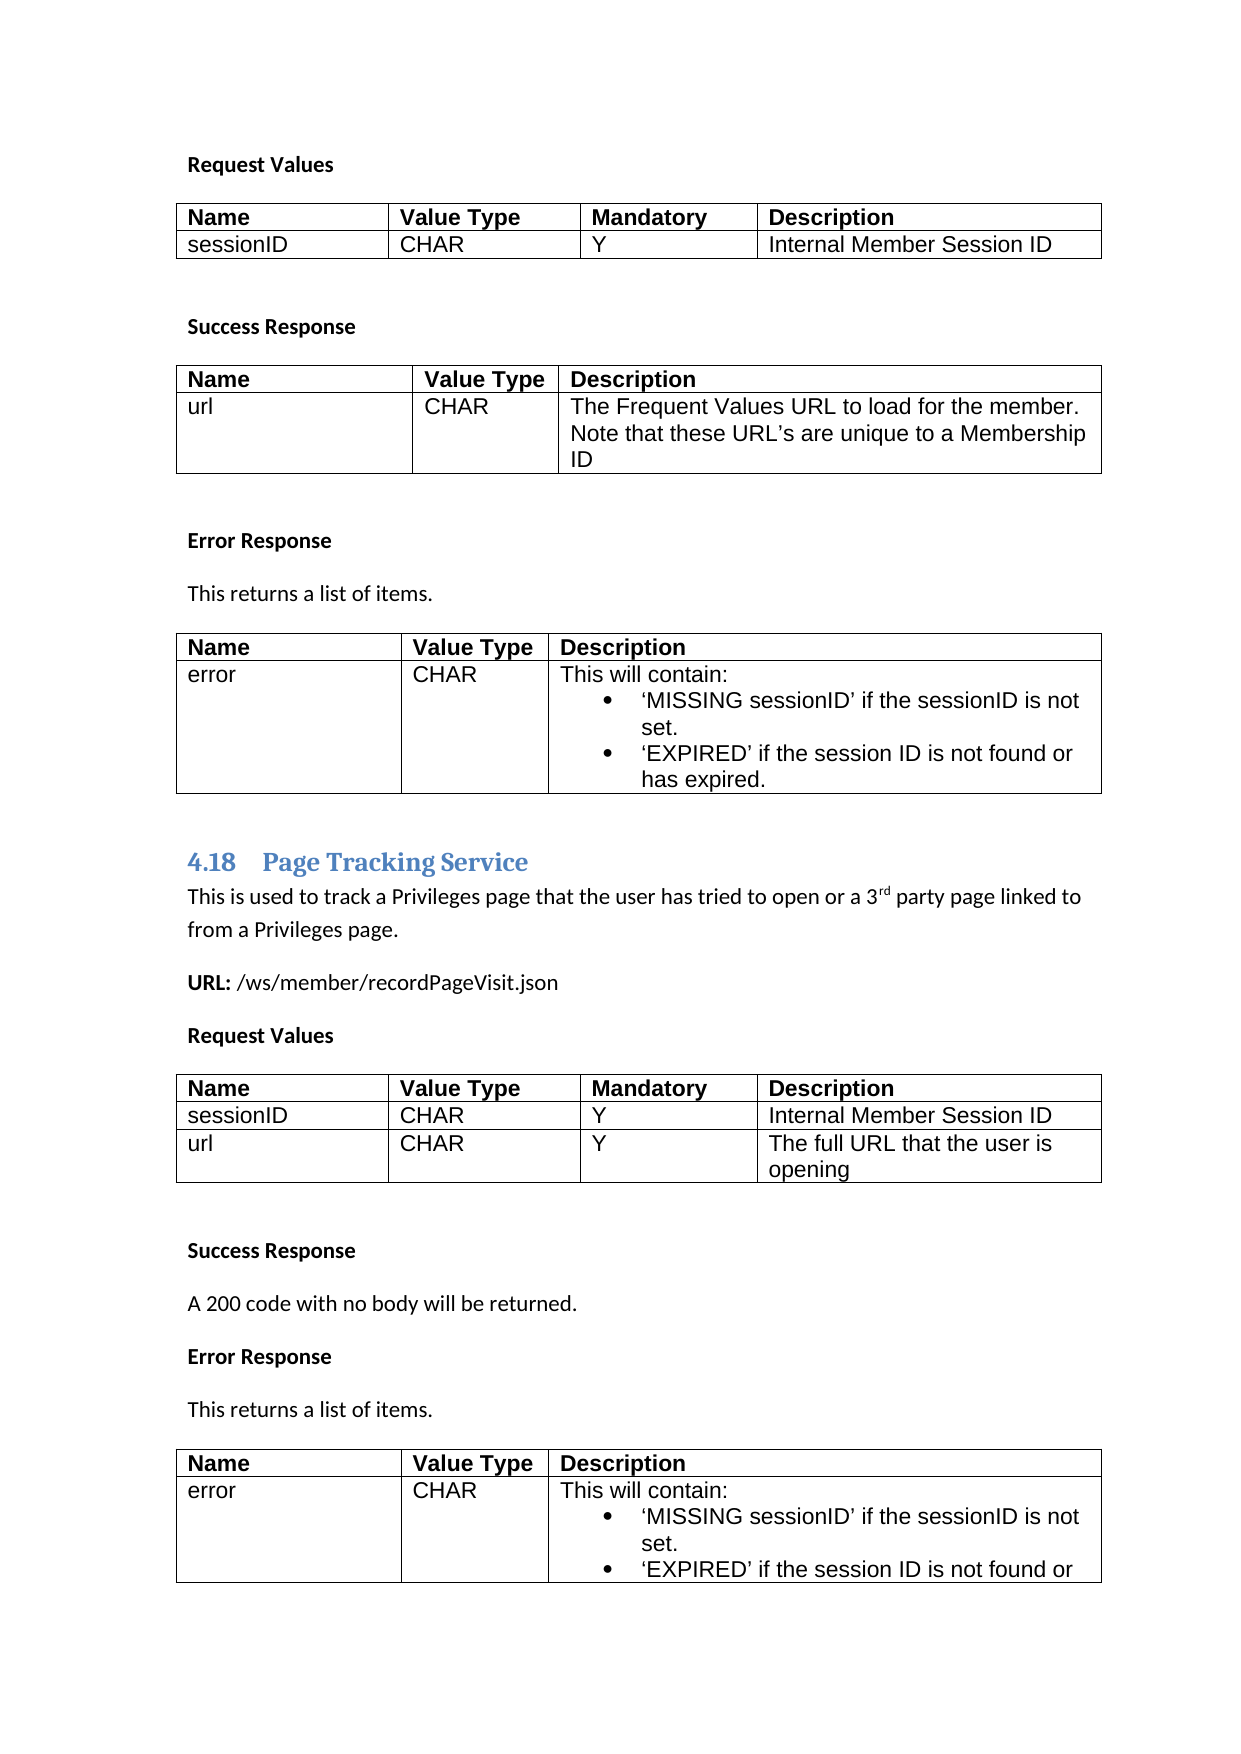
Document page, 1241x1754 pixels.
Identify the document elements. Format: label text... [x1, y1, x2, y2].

table_cell Internal Member Session ID [758, 1102, 1101, 1128]
table_cell The Frequent Values URL to load for the member. Note that these URL’s are unique to a Membership ID [559, 393, 1101, 472]
table_cell CHAR [413, 393, 558, 472]
table_header Value Type [402, 1450, 548, 1476]
table_header Description [549, 634, 1101, 660]
table_cell CHAR [402, 661, 548, 793]
table_cell Y [581, 1130, 757, 1182]
table_header Description [559, 366, 1101, 392]
table_header Name [177, 634, 401, 660]
table_header Name [177, 366, 412, 392]
table_cell sessionID [177, 231, 388, 258]
table_header Mandatory [581, 1075, 757, 1101]
table_cell sessionID [177, 1102, 388, 1128]
table_header Name [177, 204, 388, 230]
table_header Description [758, 1075, 1101, 1101]
text Request Values [187, 1021, 1090, 1049]
table_header Value Type [389, 204, 580, 230]
text Success Response [187, 312, 1090, 340]
table_header Value Type [413, 366, 558, 392]
text A 200 code with no body will be returned. [187, 1289, 1090, 1317]
subtitle Page Tracking Service [187, 847, 1090, 878]
table_cell Y [581, 1102, 757, 1128]
table_cell Y [581, 231, 757, 258]
text This returns a list of items. [187, 1395, 1090, 1423]
text URL: /ws/member/recordPageVisit.json [187, 968, 1090, 996]
text This returns a list of items. [187, 579, 1090, 607]
text Error Response [187, 1342, 1090, 1370]
table_cell CHAR [402, 1477, 548, 1582]
text Success Response [187, 1236, 1090, 1264]
table_header Name [177, 1075, 388, 1101]
table_cell CHAR [389, 1102, 580, 1128]
table_cell The full URL that the user is opening [758, 1130, 1101, 1182]
table_cell Internal Member Session ID [758, 231, 1101, 258]
table_header Mandatory [581, 204, 757, 230]
table_cell CHAR [389, 1130, 580, 1182]
table_header Value Type [389, 1075, 580, 1101]
table_header Description [549, 1450, 1101, 1476]
table_header Name [177, 1450, 401, 1476]
table_cell url [177, 1130, 388, 1182]
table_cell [549, 1477, 1101, 1582]
text Error Response [187, 526, 1090, 554]
table_cell This will contain: ‘MISSING sessionID’ if the sessionID is not set. ‘EXPIRED’ if the session ID is not found or has expired. [549, 661, 1101, 793]
table_cell error [177, 1477, 401, 1582]
table_cell CHAR [389, 231, 580, 258]
table_cell error [177, 661, 401, 793]
table_header Value Type [402, 634, 548, 660]
text This is used to track a Privileges page that the user has tried to open or a 3rd party page linked to from a Privileges page. [187, 882, 1090, 943]
table_header Description [758, 204, 1101, 230]
table_cell url [177, 393, 412, 472]
text Request Values [187, 150, 1090, 178]
